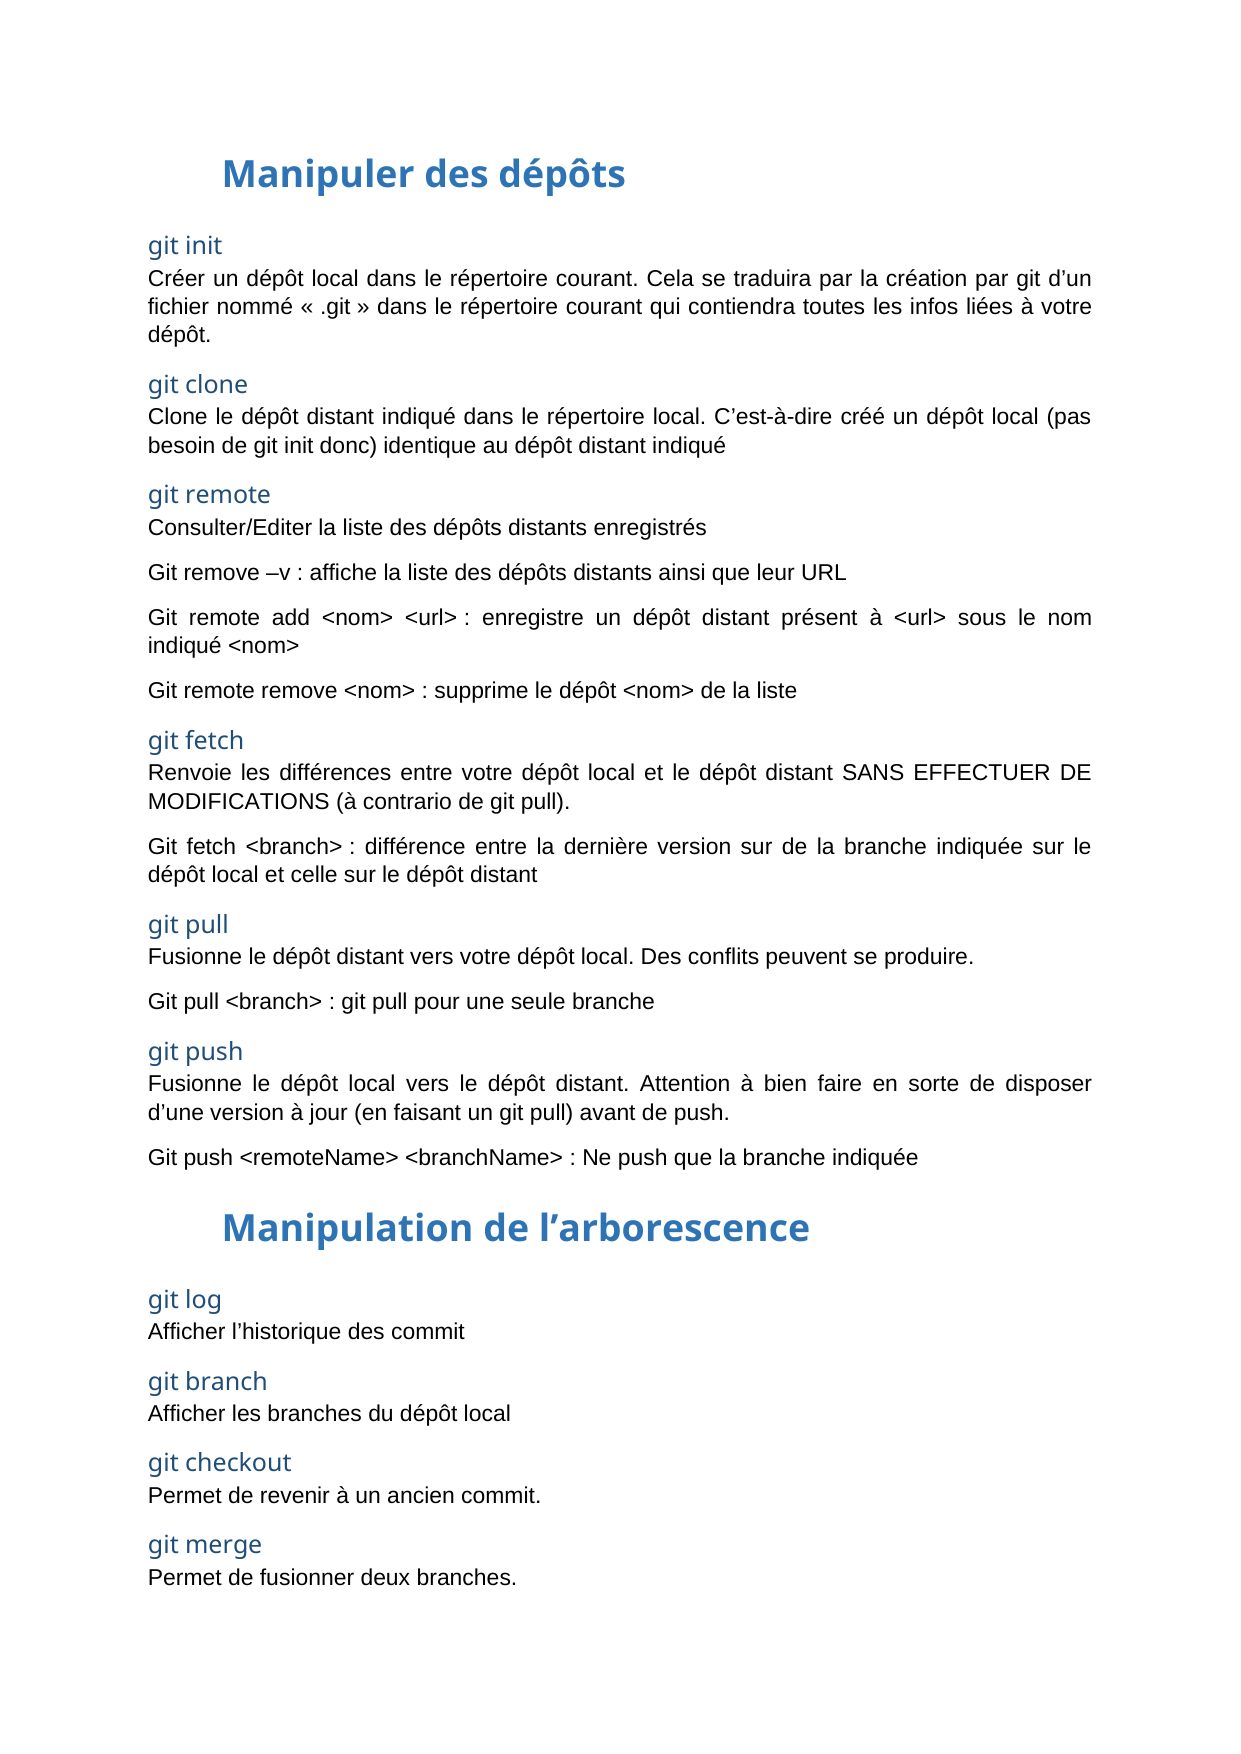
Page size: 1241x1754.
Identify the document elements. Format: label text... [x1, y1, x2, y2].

text Git fetch <branch> : différence entre la dernière version sur de la branche indiquée sur le dépôt local et celle sur le dépôt distant [148, 833, 1093, 887]
text Afficher les branches du dépôt local [148, 1400, 1093, 1426]
text Permet de fusionner deux branches. [148, 1564, 1093, 1590]
text Renvoie les différences entre votre dépôt local et le dépôt distant SANS EFFECTUER DE MODIFICATIONS (à contrario de git pull). [148, 759, 1093, 814]
text Afficher l’historique des commit [148, 1318, 1093, 1344]
text Fusionne le dépôt local vers le dépôt distant. Attention à bien faire en sorte de disposer d’une version à jour (en faisant un git pull) avant de push. [148, 1070, 1093, 1125]
text Git pull <branch> : git pull pour une seule branche [148, 988, 1093, 1014]
text Git remote remove <nom> : supprime le dépôt <nom> de la liste [148, 677, 1093, 704]
subtitle git merge [148, 1527, 1093, 1561]
text Fusionne le dépôt distant vers votre dépôt local. Des conflits peuvent se produire. [148, 943, 1093, 969]
subtitle Manipulation de l’arborescence [221, 1201, 1093, 1252]
subtitle git clone [148, 366, 1093, 401]
subtitle Manipuler des dépôts [221, 148, 1093, 199]
subtitle git init [148, 228, 1093, 262]
subtitle git push [148, 1033, 1093, 1067]
text Git remove –v : affiche la liste des dépôts distants ainsi que leur URL [148, 559, 1093, 585]
subtitle git checkout [148, 1445, 1093, 1479]
subtitle git fetch [148, 722, 1093, 756]
text Git push <remoteName> <branchName> : Ne push que la branche indiquée [148, 1143, 1093, 1170]
subtitle git pull [148, 906, 1093, 940]
text Consulter/Editer la liste des dépôts distants enregistrés [148, 513, 1093, 540]
subtitle git log [148, 1281, 1093, 1315]
subtitle git remote [148, 477, 1093, 511]
text Git remote add <nom> <url> : enregistre un dépôt distant présent à <url> sous le nom indiqué <nom> [148, 604, 1093, 658]
subtitle git branch [148, 1363, 1093, 1397]
text Permet de revenir à un ancien commit. [148, 1482, 1093, 1508]
